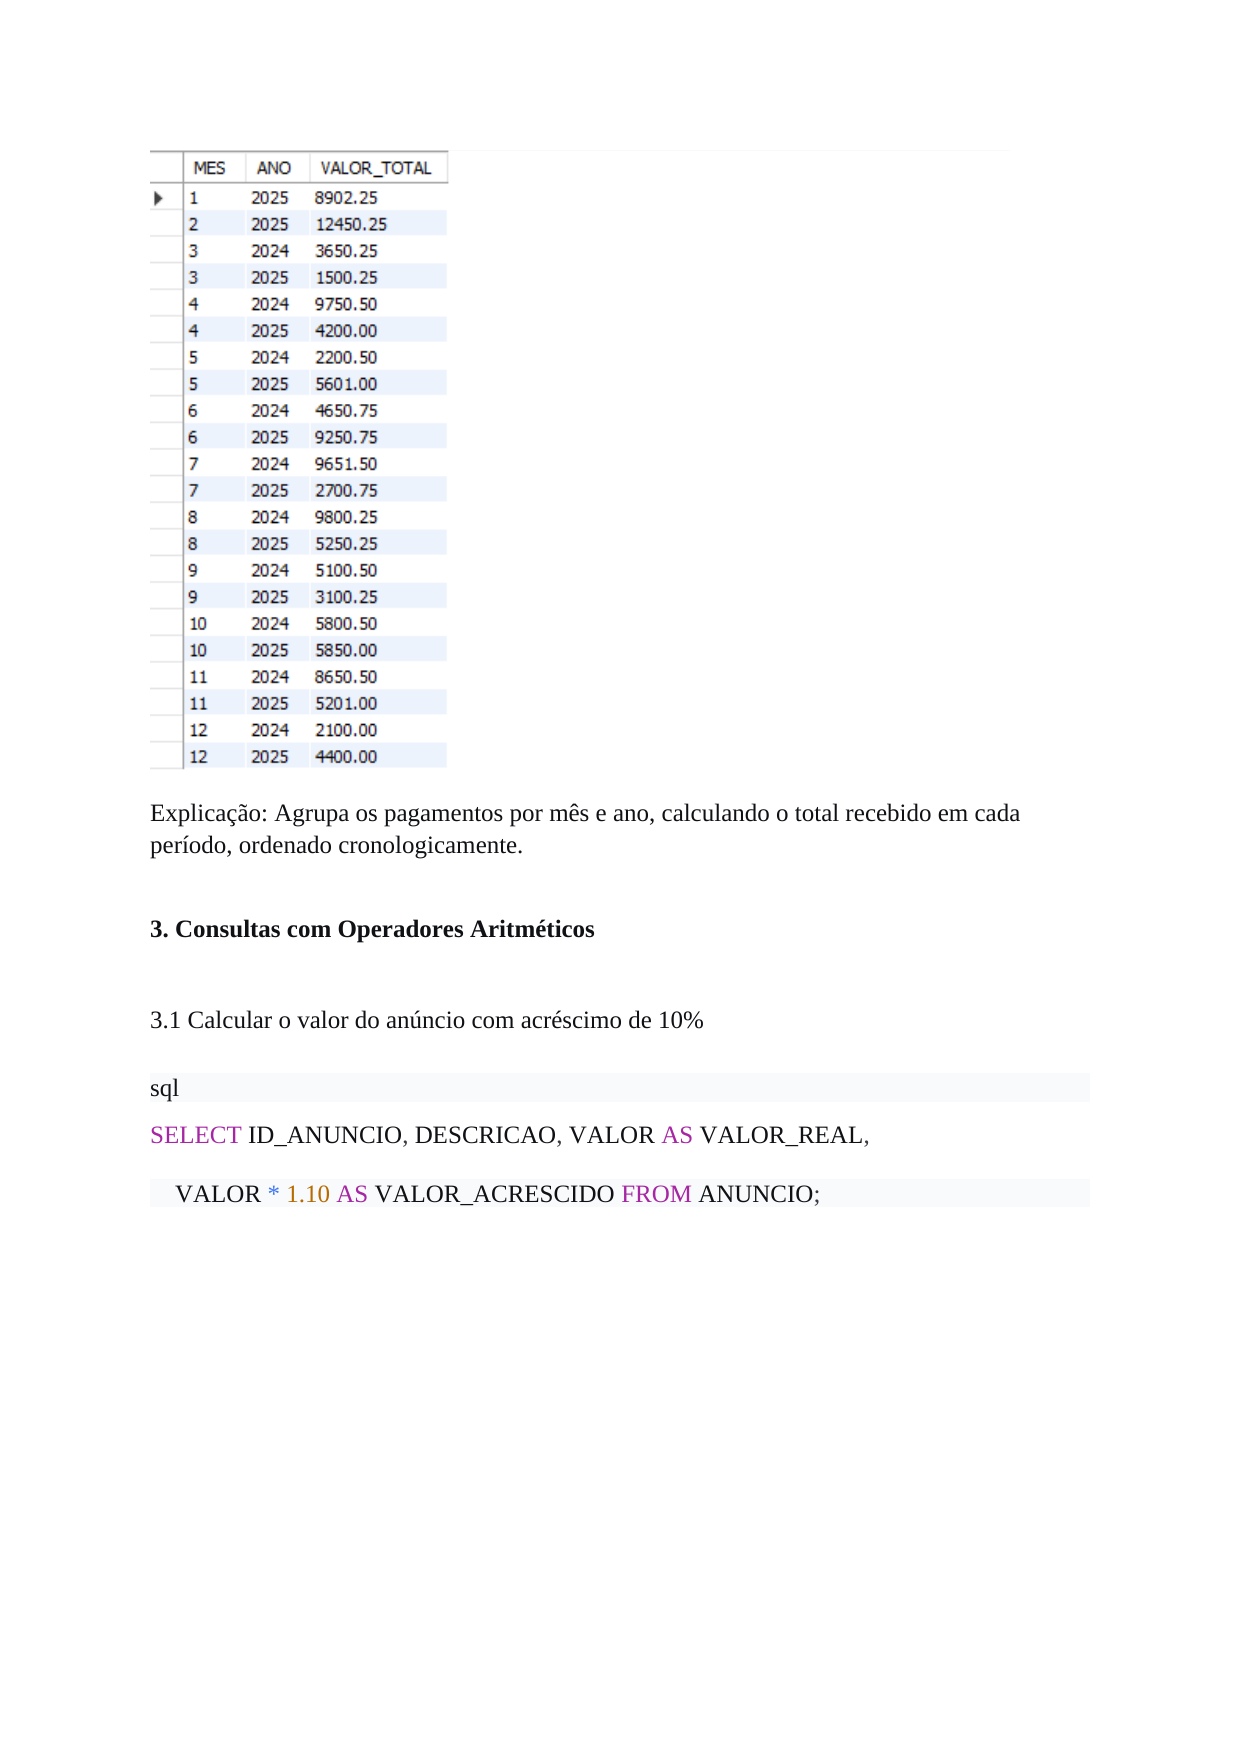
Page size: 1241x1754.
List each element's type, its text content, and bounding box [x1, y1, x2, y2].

text VALOR * 1.10 AS VALOR_ACRESCIDO FROM ANUNCIO; [150, 1179, 1090, 1207]
text sql [150, 1073, 1090, 1102]
picture [150, 150, 1010, 773]
subtitle 3. Consultas com Operadores Aritméticos [150, 914, 1090, 942]
subtitle 3.1 Calcular o valor do anúncio com acréscimo de 10% [150, 1005, 1090, 1034]
text Explicação: Agrupa os pagamentos por mês e ano, calculando o total recebido em cada período, ordenado cronologicamente. [150, 798, 1090, 859]
text SELECT ID_ANUNCIO, DESCRICAO, VALOR AS VALOR_REAL, [150, 1121, 1090, 1149]
